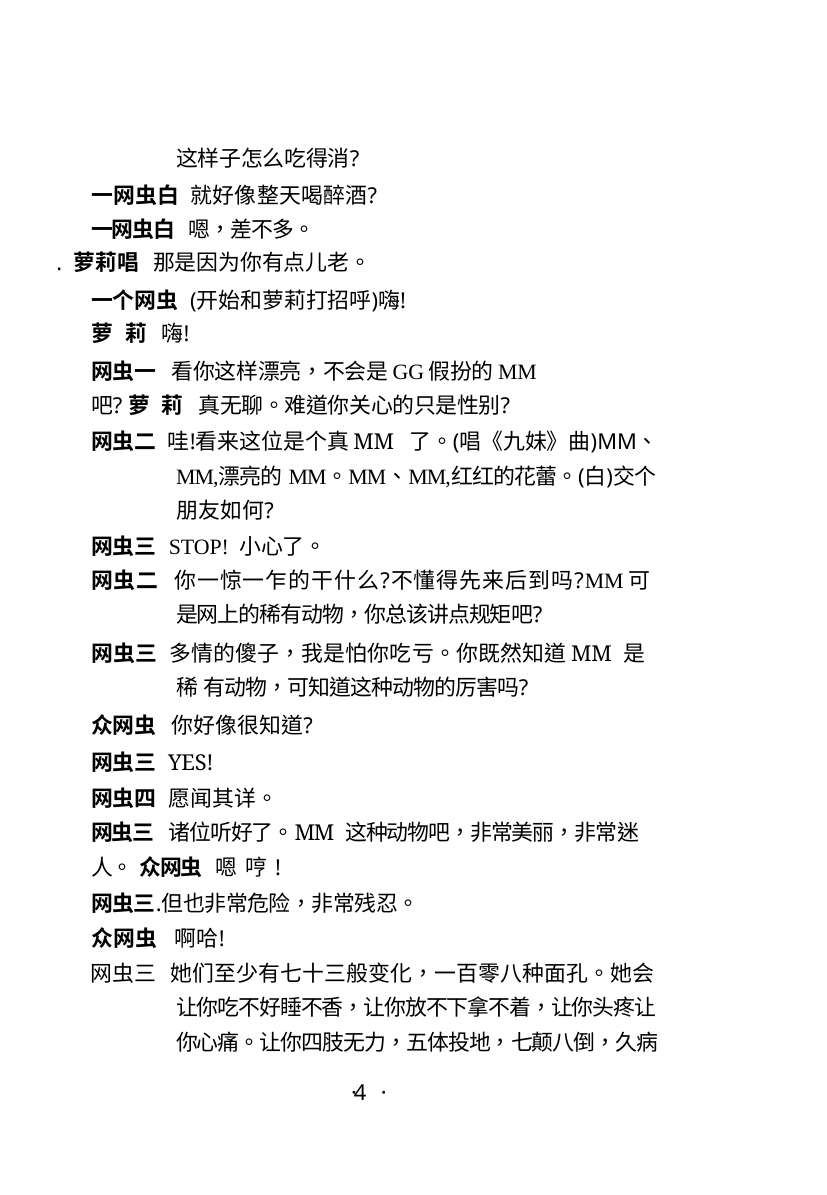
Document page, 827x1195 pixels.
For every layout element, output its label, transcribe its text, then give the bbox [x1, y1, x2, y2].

text 网虫二 哇!看来这位是个真MM 了。(唱《九妹》曲)MM、 MM,漂亮的 MM。MM、MM,红红的花蕾。(白)交个 朋友如何? [91, 426, 662, 525]
text 网虫三 诸位听好了。MM 这种动物吧，非常美丽，非常迷人。 众网虫 嗯 哼 ! [91, 817, 667, 881]
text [90, 957, 659, 1057]
text 网虫三 STOP! 小心了。 [91, 533, 703, 560]
text 一个网虫 (开始和萝莉打招呼)嗨! 萝 莉 嗨! [91, 285, 426, 348]
text . 萝莉唱 那是因为你有点儿老。 [56, 249, 703, 276]
text 这样子怎么吃得消? [176, 145, 703, 172]
text 网虫一 看你这样漂亮，不会是GG假扮的MM吧? 萝 莉 真无聊。难道你关心的只是性别? [91, 356, 561, 420]
text 网虫三.但也非常危险，非常残忍。 众网虫 啊哈! [91, 888, 425, 952]
text 一网虫白 就好像整天喝醉酒? 一网虫白 嗯，差不多。 [91, 180, 385, 244]
text 网虫四 愿闻其详。 [91, 784, 703, 811]
text 网虫二 你一惊一乍的干什么?不懂得先来后到吗?MM可 是网上的稀有动物，你总该讲点规矩吧? [91, 565, 655, 629]
text 网虫三 多情的傻子，我是怕你吃亏。你既然知道MM 是稀 有动物，可知道这种动物的厉害吗? [91, 638, 655, 702]
text 众网虫 你好像很知道? 网虫三 YES! [91, 711, 320, 777]
